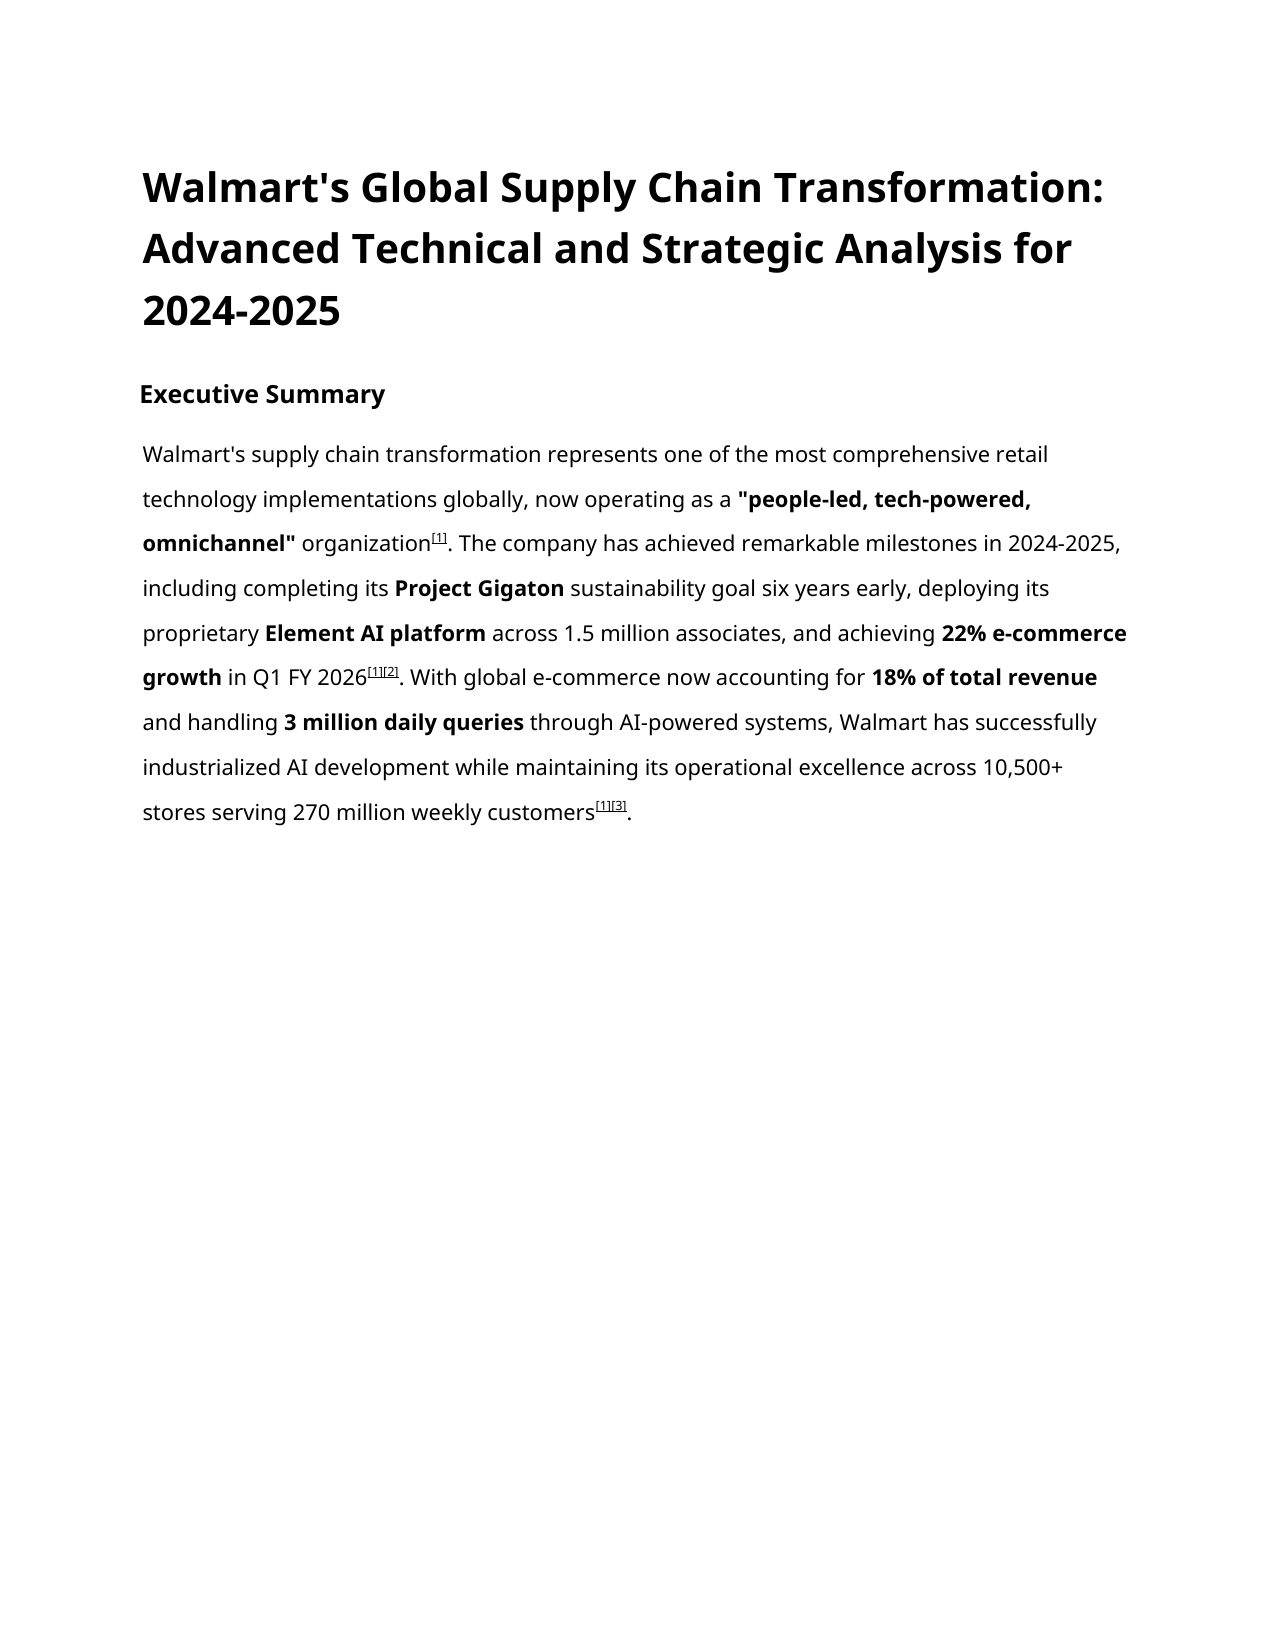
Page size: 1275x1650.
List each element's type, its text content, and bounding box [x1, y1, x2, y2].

text Walmart's Global Supply Chain Transformation: Advanced Technical and Strategic Analysis for 2024-2025 [142, 158, 1133, 338]
text Walmart's supply chain transformation represents one of the most comprehensive retail technology implementations globally, now operating as a "people-led, tech-powered, omnichannel" organization[1]. The company has achieved remarkable milestones in 2024-2025, including completing its Project Gigaton sustainability goal six years early, deploying its proprietary Element AI platform across 1.5 million associates, and achieving 22% e-commerce growth in Q1 FY 2026[1][2]. With global e-commerce now accounting for 18% of total revenue and handling 3 million daily queries through AI-powered systems, Walmart has successfully industrialized AI development while maintaining its operational excellence across 10,500+ stores serving 270 million weekly customers[1][3]. [142, 439, 1133, 826]
text Executive Summary [139, 377, 1133, 411]
